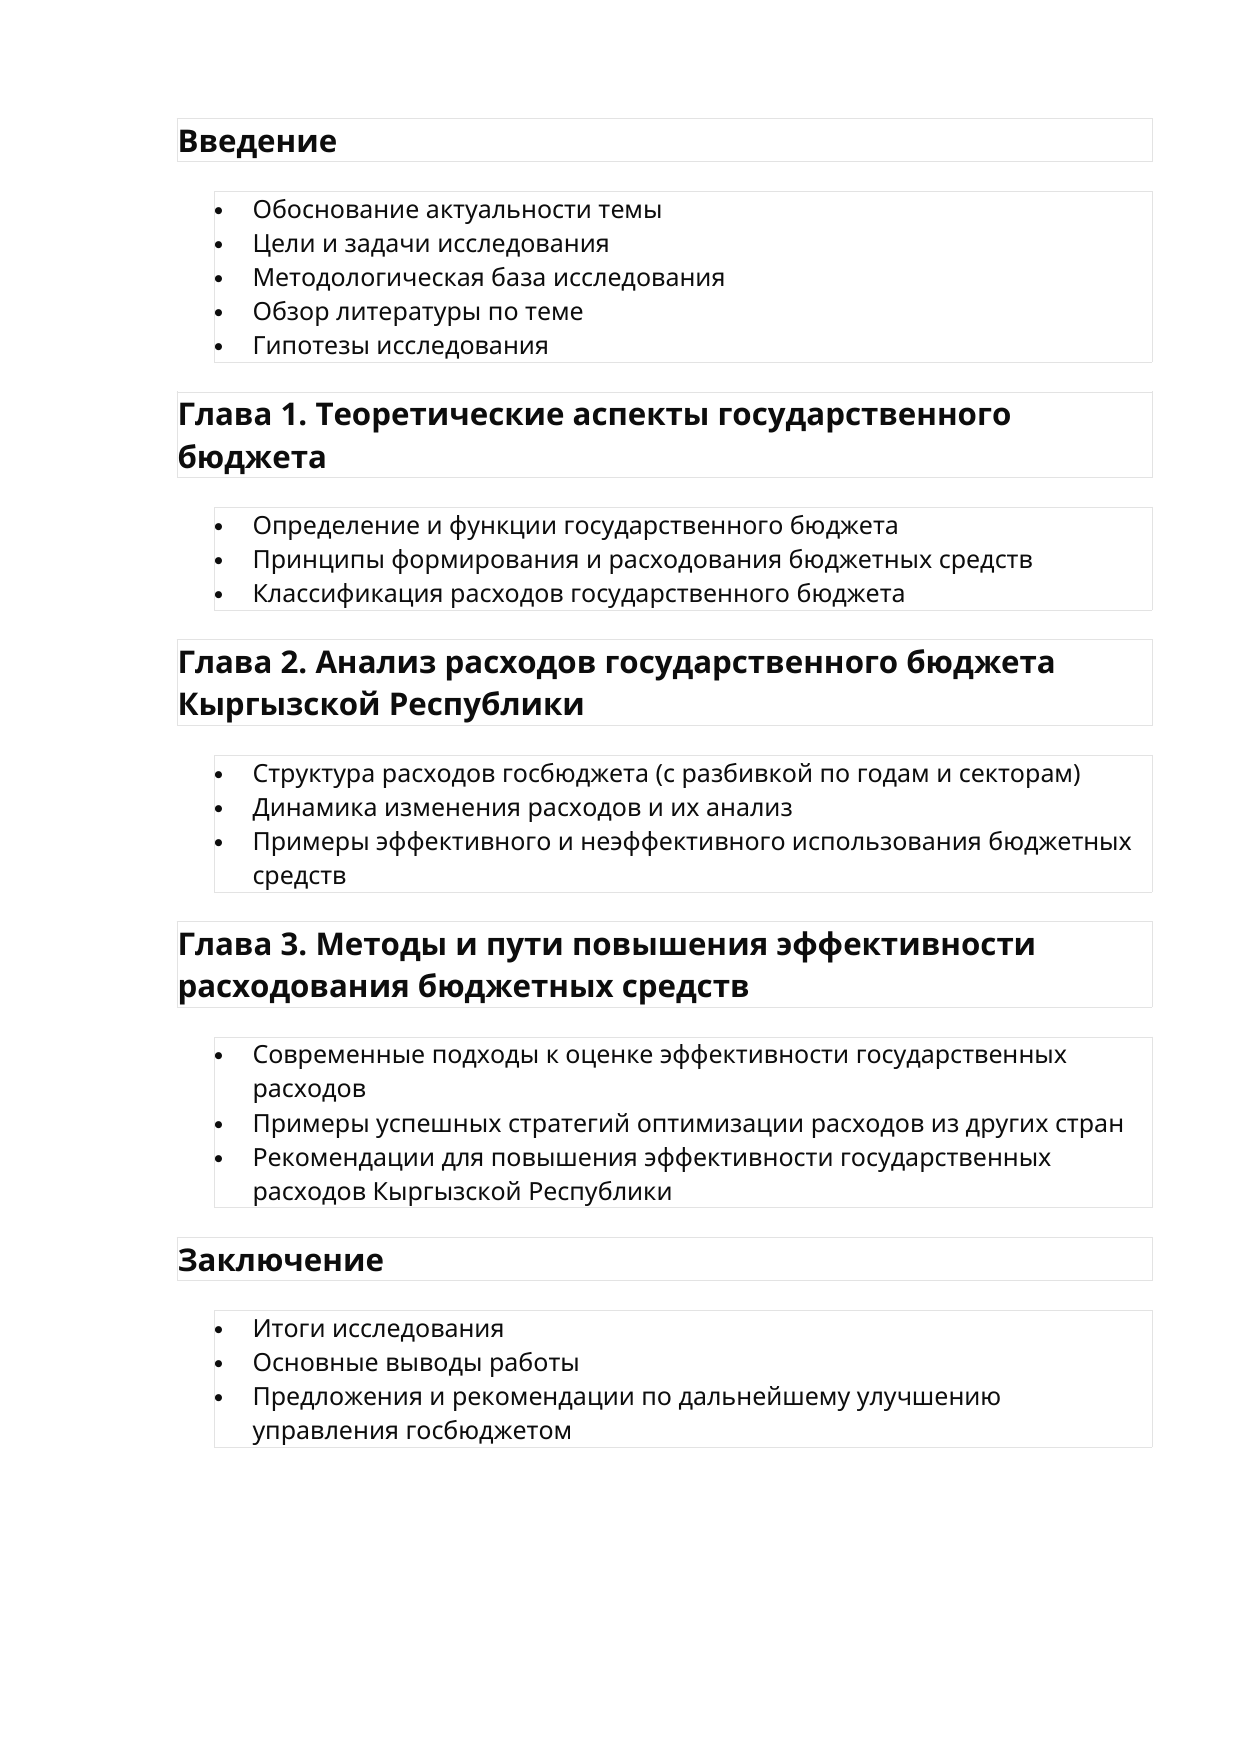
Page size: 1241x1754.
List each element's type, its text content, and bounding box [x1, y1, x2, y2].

list Примеры успешных стратегий оптимизации расходов из других стран [215, 1105, 1152, 1139]
list Обоснование актуальности темы [215, 192, 1152, 225]
text Глава 2. Анализ расходов государственного бюджета Кыргызской Республики [178, 640, 1152, 725]
list Принципы формирования и расходования бюджетных средств [215, 541, 1152, 575]
list Методологическая база исследования [215, 259, 1152, 293]
list Примеры эффективного и неэффективного использования бюджетных средств [215, 823, 1152, 892]
list Динамика изменения расходов и их анализ [215, 789, 1152, 823]
list Определение и функции государственного бюджета [215, 508, 1152, 541]
list Классификация расходов государственного бюджета [215, 575, 1152, 610]
list Обзор литературы по теме [215, 293, 1152, 327]
list Рекомендации для повышения эффективности государственных расходов Кыргызской Республики [215, 1139, 1152, 1207]
list Современные подходы к оценке эффективности государственных расходов [215, 1038, 1152, 1105]
text Глава 3. Методы и пути повышения эффективности расходования бюджетных средств [178, 922, 1152, 1007]
text Глава 1. Теоретические аспекты государственного бюджета [178, 393, 1152, 477]
list Основные выводы работы [215, 1344, 1152, 1378]
text Заключение [178, 1238, 1152, 1280]
list Итоги исследования [215, 1311, 1152, 1344]
list Цели и задачи исследования [215, 225, 1152, 259]
text Введение [178, 119, 1152, 161]
list Предложения и рекомендации по дальнейшему улучшению управления госбюджетом [215, 1378, 1152, 1447]
list Структура расходов госбюджета (с разбивкой по годам и секторам) [215, 756, 1152, 789]
list Гипотезы исследования [215, 327, 1152, 362]
